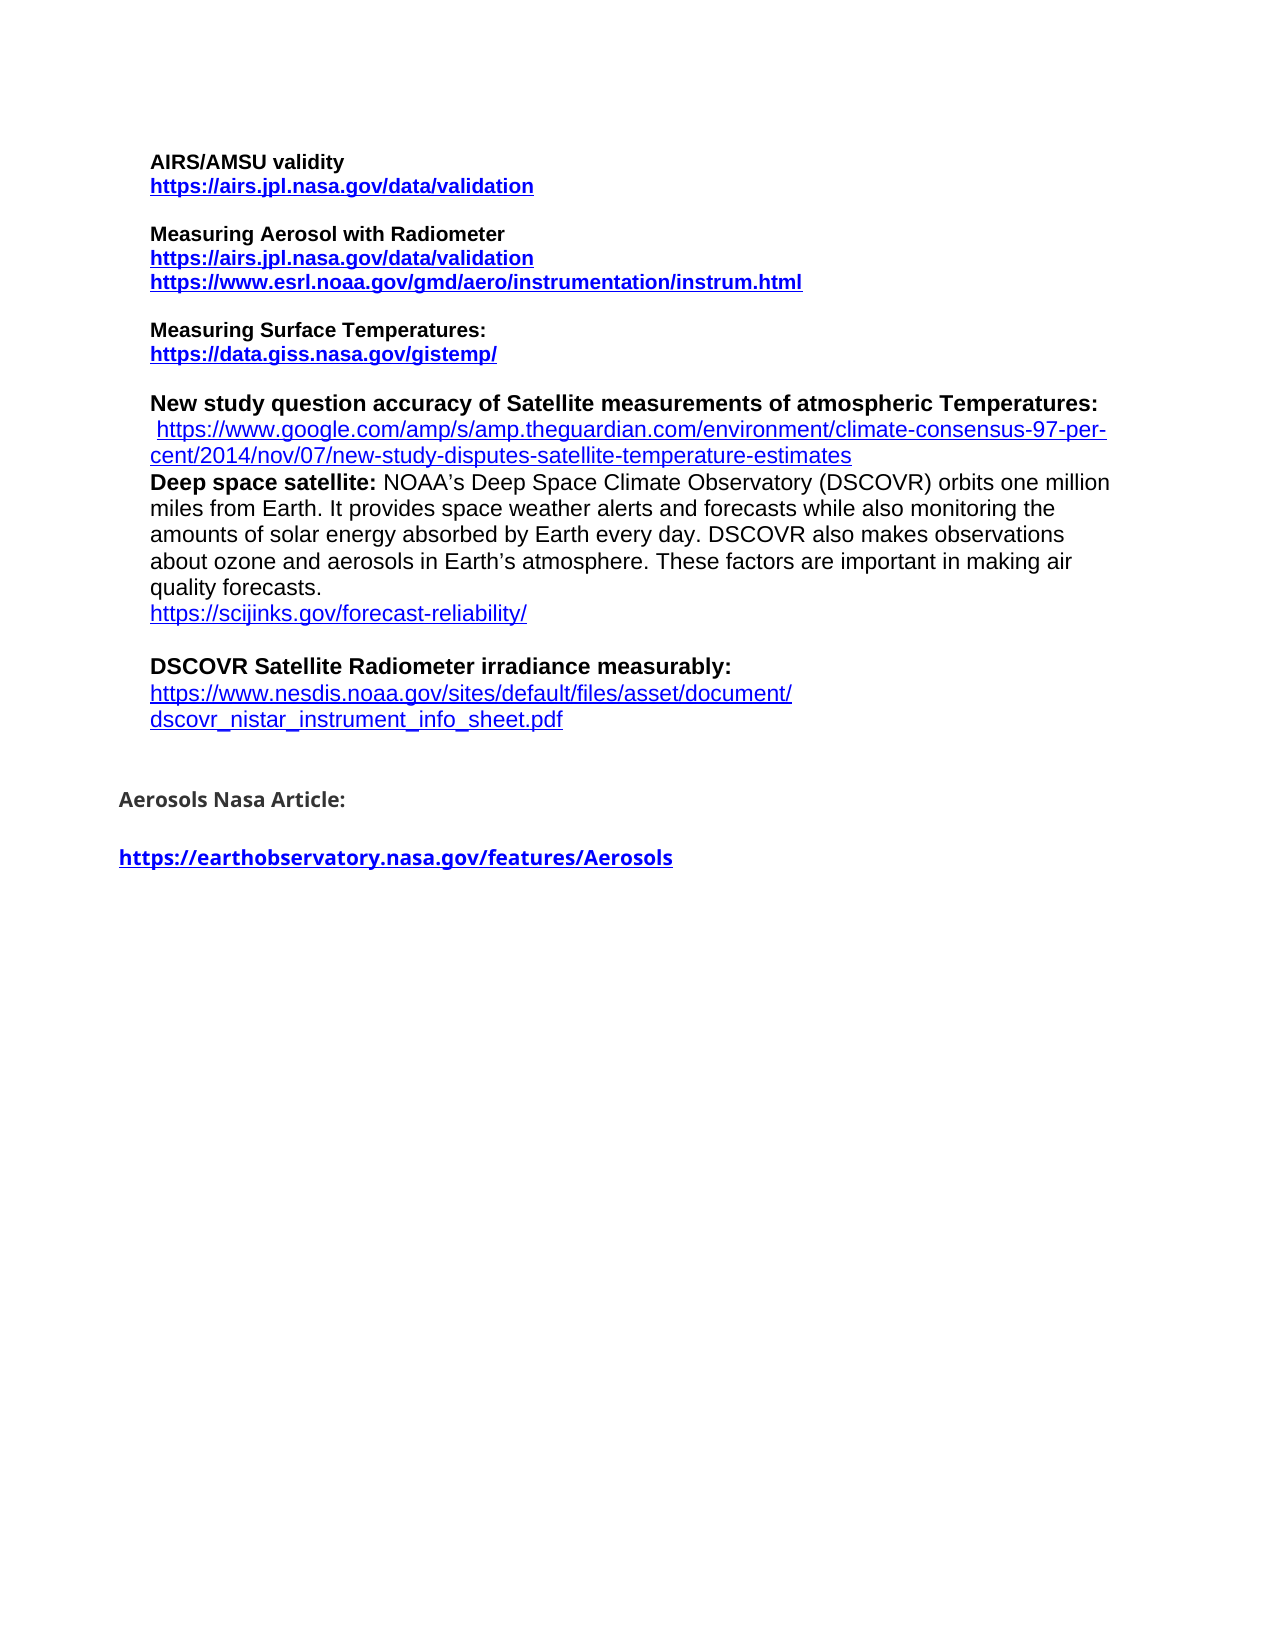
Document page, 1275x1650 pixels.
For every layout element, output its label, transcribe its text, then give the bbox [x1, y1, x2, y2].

text Deep space satellite: NOAA’s Deep Space Climate Observatory (DSCOVR) orbits one million miles from Earth. It provides space weather alerts and forecasts while also monitoring the amounts of solar energy absorbed by Earth every day. DSCOVR also makes observations about ozone and aerosols in Earth’s atmosphere. These factors are important in making air quality forecasts. [150, 469, 1125, 600]
text DSCOVR Satellite Radiometer irradiance measurably: [150, 653, 1125, 679]
text https://www.esrl.noaa.gov/gmd/aero/instrumentation/instrum.html [150, 270, 1125, 294]
text https://airs.jpl.nasa.gov/data/validation [150, 174, 1125, 198]
text https://airs.jpl.nasa.gov/data/validation [150, 246, 1125, 270]
text https://www.google.com/amp/s/amp.theguardian.com/environment/climate-consensus-97-per-cent/2014/nov/07/new-study-disputes-satellite-temperature-estimates [150, 416, 1125, 469]
text Aerosols Nasa Article: [119, 785, 1125, 814]
text New study question accuracy of Satellite measurements of atmospheric Temperatures: [150, 389, 1125, 416]
text Measuring Aerosol with Radiometer [150, 222, 1125, 246]
text https://scijinks.gov/forecast-reliability/ [150, 600, 1125, 627]
text https://earthobservatory.nasa.gov/features/Aerosols [119, 843, 1125, 871]
text https://data.giss.nasa.gov/gistemp/ [150, 342, 1125, 366]
text AIRS/AMSU validity [150, 150, 1125, 174]
text Measuring Surface Temperatures: [150, 318, 1125, 342]
text https://www.nesdis.noaa.gov/sites/default/files/asset/document/dscovr_nistar_instrument_info_sheet.pdf [150, 679, 1125, 732]
